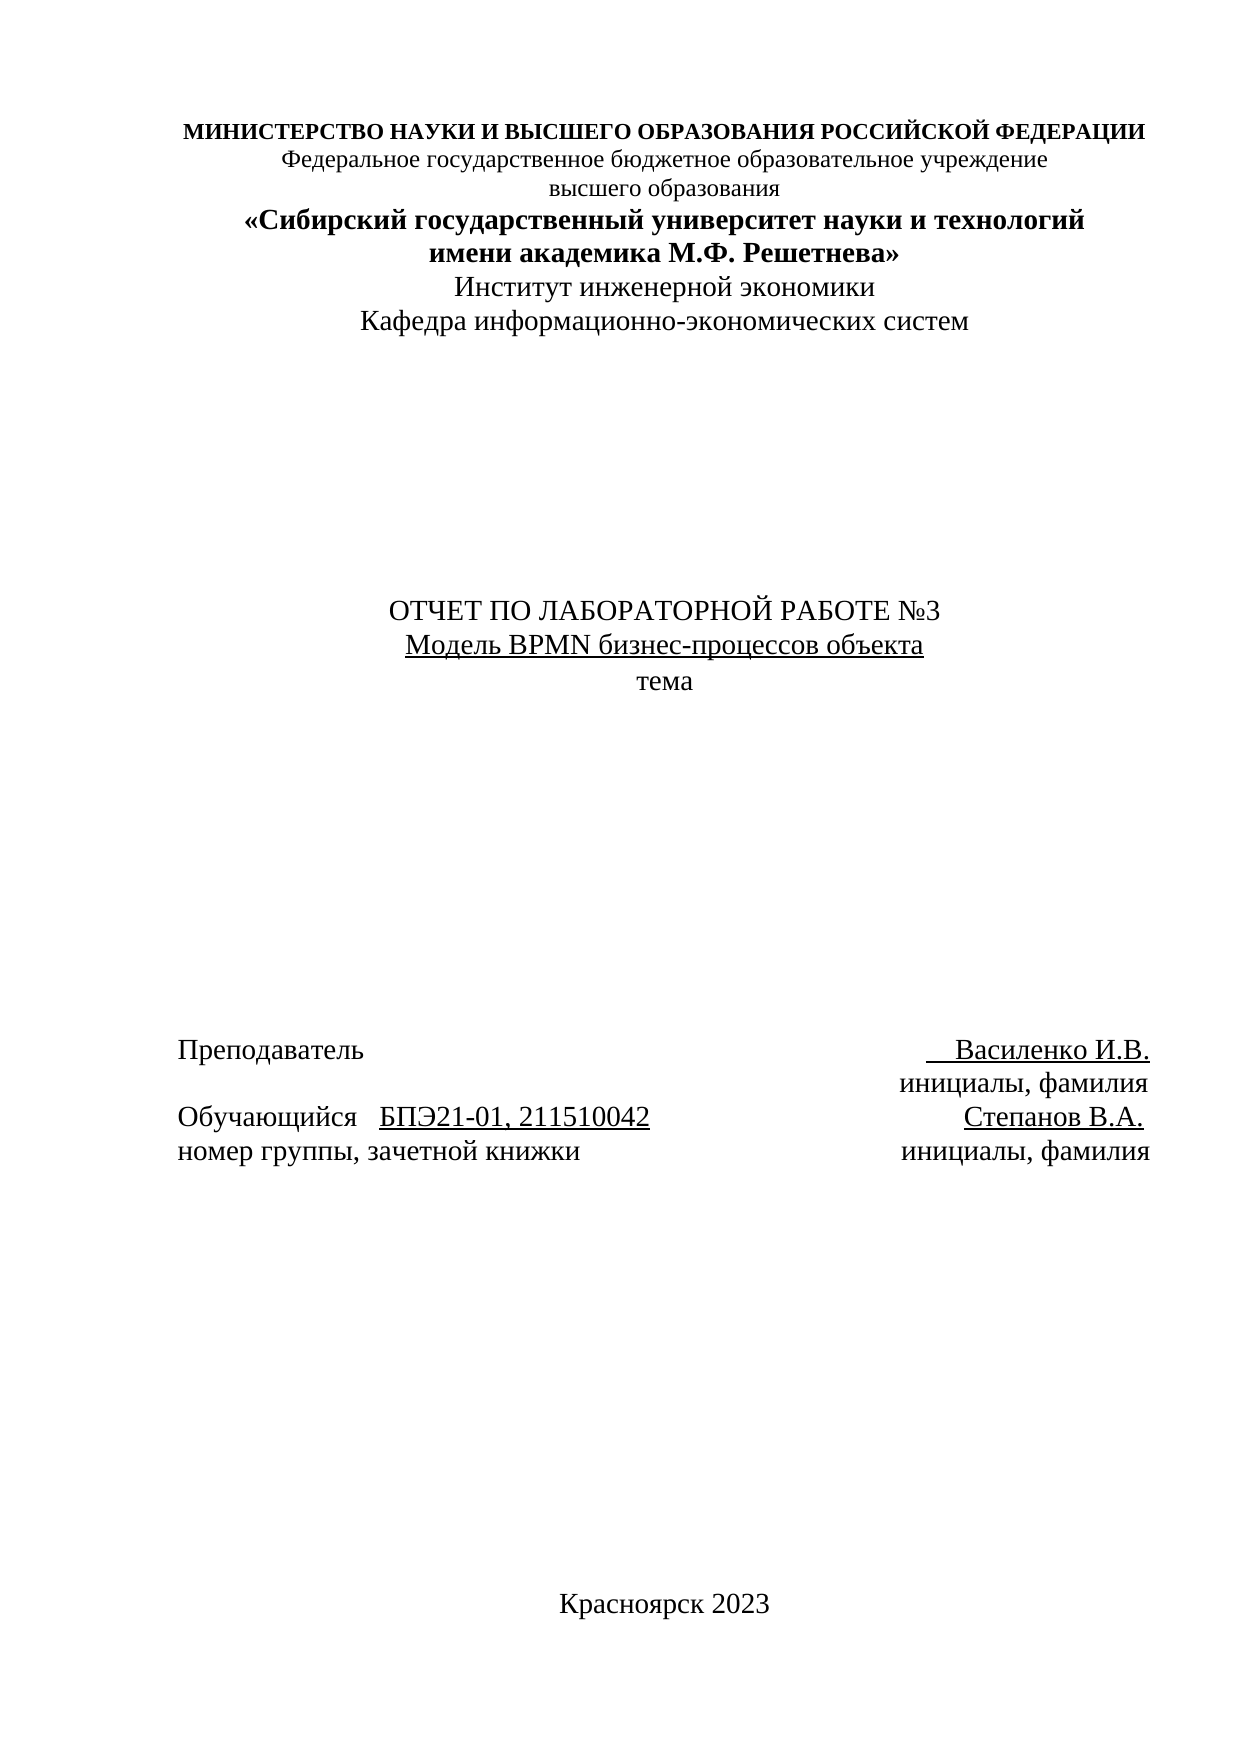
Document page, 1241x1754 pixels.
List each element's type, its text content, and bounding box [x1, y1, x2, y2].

text Институт инженерной экономики [177, 269, 1152, 303]
text тема [177, 663, 1152, 697]
text Красноярск 2023 [177, 1586, 1152, 1620]
text Федеральное государственное бюджетное образовательное учреждение [177, 144, 1152, 173]
text высшего образования [177, 173, 1152, 202]
text Обучающийся БПЭ21-01, 211510042 Степанов В.А. номер группы, зачетной книжки инициалы, фамилия [177, 1099, 1152, 1166]
text Кафедра информационно-экономических систем [177, 303, 1152, 336]
text МИНИСТЕРСТВО НАУКИ И ВЫСШЕГО ОБРАЗОВАНИЯ РОССИЙСКОЙ ФЕДЕРАЦИИ [177, 118, 1152, 144]
text «Сибирский государственный университет науки и технологий [177, 202, 1152, 236]
text Преподаватель Василенко И.В. [177, 1032, 1152, 1066]
text Модель BPMN бизнес-процессов объекта [177, 627, 1152, 661]
text ОТЧЕТ ПО ЛАБОРАТОРНОЙ РАБОТЕ №3 [177, 593, 1152, 627]
text инициалы, фамилия [177, 1066, 1152, 1099]
text имени академика М.Ф. Решетнева» [177, 236, 1152, 269]
